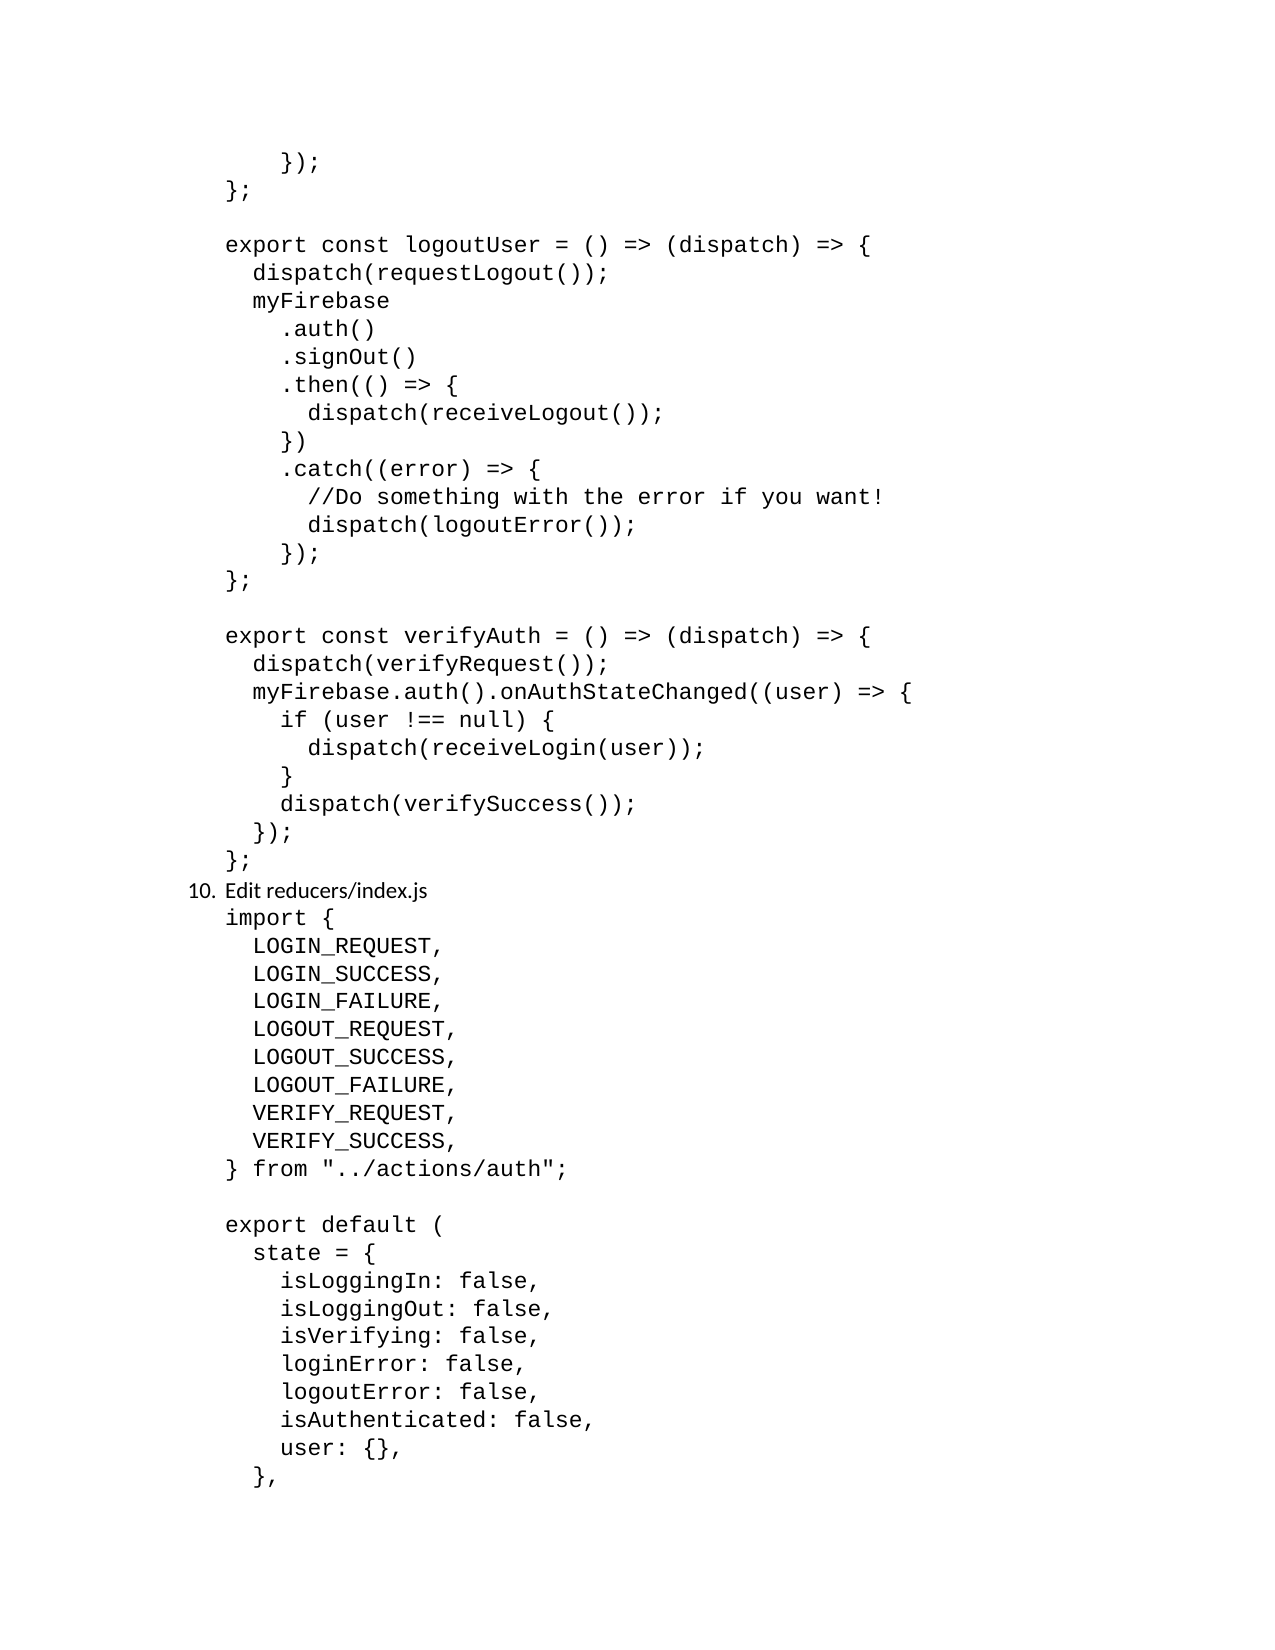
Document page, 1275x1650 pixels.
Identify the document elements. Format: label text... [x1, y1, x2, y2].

list //Do something with the error if you want! [225, 485, 1125, 511]
list isVerifying: false, [225, 1325, 1125, 1351]
list Edit reducers/index.js [187, 876, 1125, 904]
list loginError: false, [225, 1353, 1125, 1379]
list myFirebase [225, 289, 1125, 316]
list }); [225, 820, 1125, 846]
list dispatch(verifyRequest()); [225, 652, 1125, 678]
list .signOut() [225, 345, 1125, 371]
list user: {}, [225, 1436, 1125, 1462]
list VERIFY_REQUEST, [225, 1101, 1125, 1127]
list .then(() => { [225, 373, 1125, 399]
list export const logoutUser = () => (dispatch) => { [225, 234, 1125, 260]
list }); [225, 541, 1125, 567]
list LOGIN_REQUEST, [225, 934, 1125, 960]
list }) [225, 429, 1125, 455]
list }; [225, 569, 1125, 595]
list }, [225, 1464, 1125, 1490]
list isAuthenticated: false, [225, 1408, 1125, 1434]
list isLoggingOut: false, [225, 1297, 1125, 1323]
list }; [225, 848, 1125, 874]
list logoutError: false, [225, 1381, 1125, 1407]
list state = { [225, 1241, 1125, 1267]
list LOGOUT_SUCCESS, [225, 1046, 1125, 1072]
list dispatch(receiveLogin(user)); [225, 736, 1125, 762]
list dispatch(requestLogout()); [225, 262, 1125, 288]
list .auth() [225, 317, 1125, 343]
list myFirebase.auth().onAuthStateChanged((user) => { [225, 680, 1125, 706]
list LOGOUT_REQUEST, [225, 1018, 1125, 1044]
list }; [225, 178, 1125, 204]
list .catch((error) => { [225, 457, 1125, 483]
list LOGIN_FAILURE, [225, 990, 1125, 1016]
list }); [225, 150, 1125, 176]
list isLoggingIn: false, [225, 1269, 1125, 1295]
list if (user !== null) { [225, 708, 1125, 734]
list } [225, 764, 1125, 790]
list dispatch(verifySuccess()); [225, 792, 1125, 818]
list export const verifyAuth = () => (dispatch) => { [225, 624, 1125, 651]
list } from "../actions/auth"; [225, 1157, 1125, 1183]
list dispatch(logoutError()); [225, 513, 1125, 539]
list VERIFY_SUCCESS, [225, 1129, 1125, 1155]
list dispatch(receiveLogout()); [225, 401, 1125, 427]
list export default ( [225, 1213, 1125, 1239]
list LOGOUT_FAILURE, [225, 1073, 1125, 1099]
list LOGIN_SUCCESS, [225, 962, 1125, 988]
list import { [225, 906, 1125, 932]
